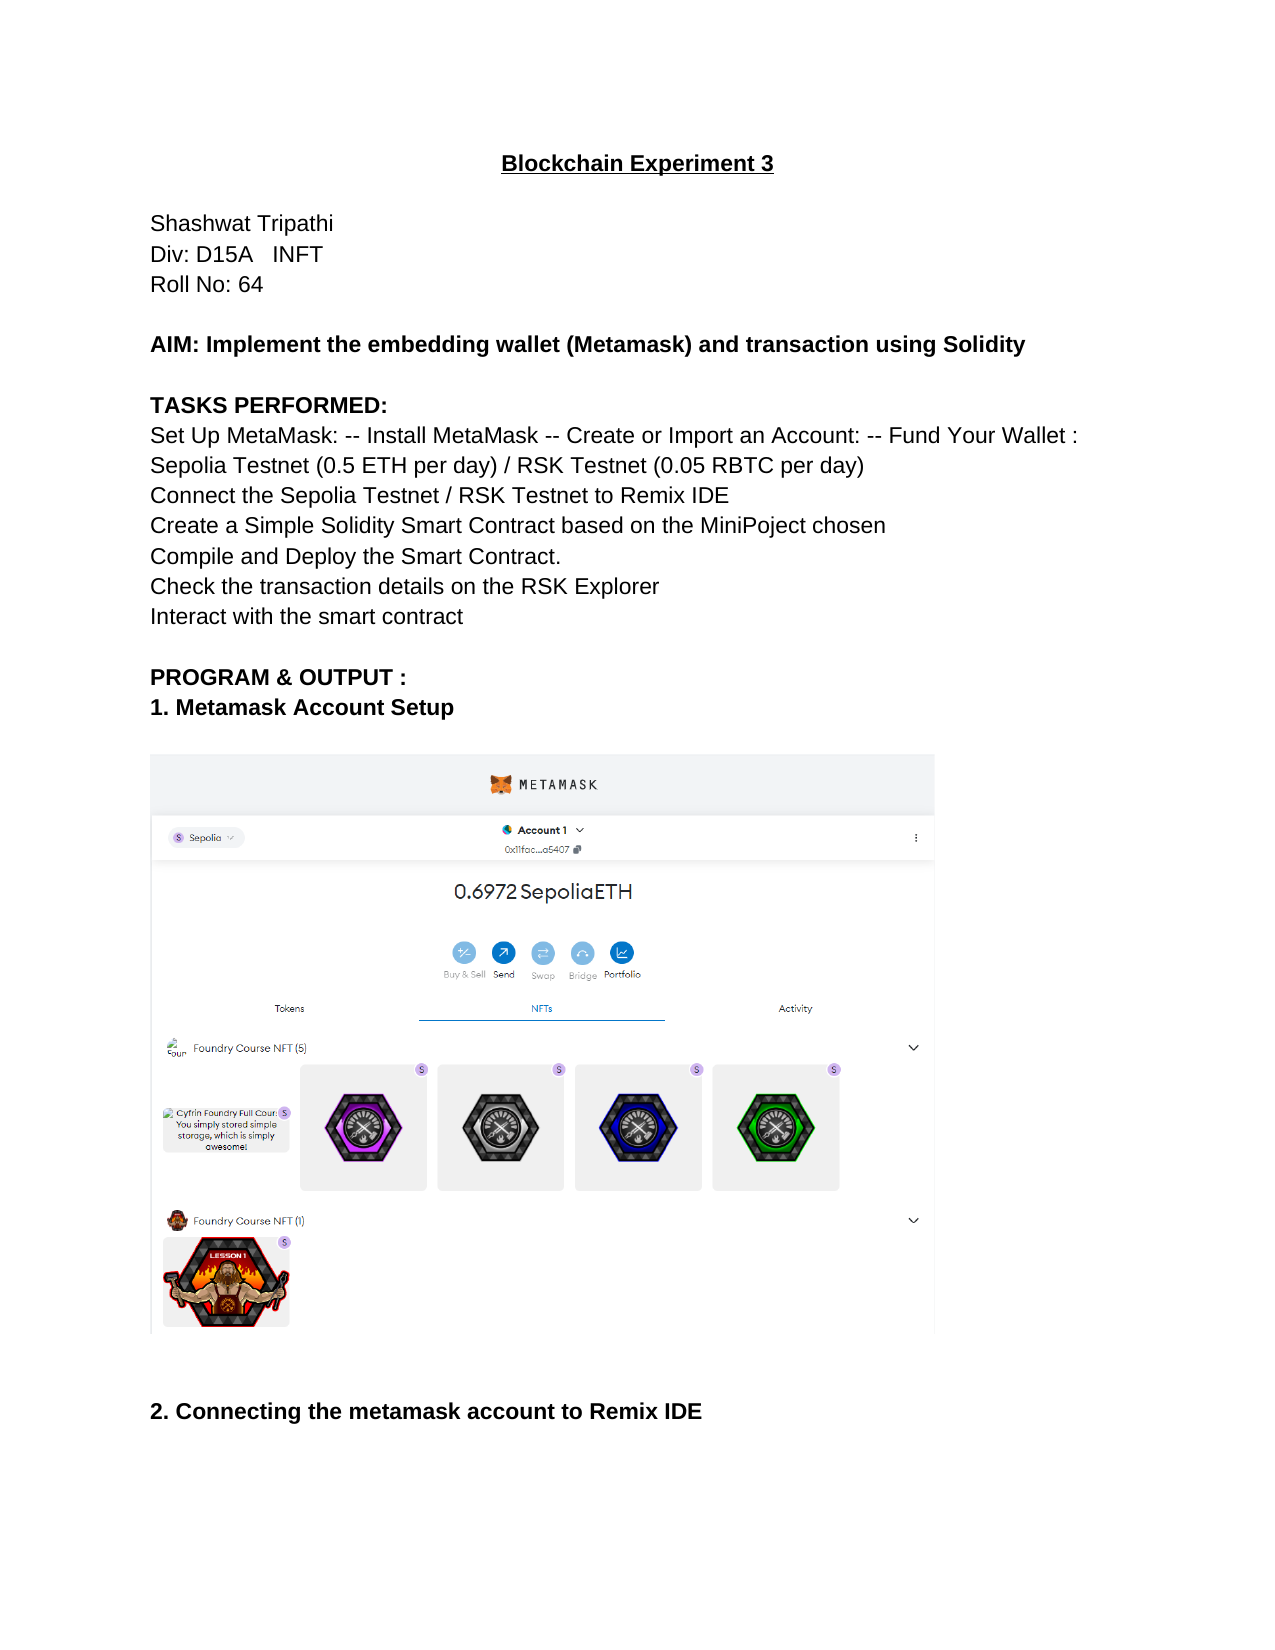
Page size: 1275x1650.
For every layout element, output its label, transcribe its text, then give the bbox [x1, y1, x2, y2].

text 1. Metamask Account Setup [150, 694, 1125, 720]
text Check the transaction details on the RSK Explorer [150, 573, 1125, 599]
text PROGRAM & OUTPUT : [150, 663, 1125, 690]
text 2. Connecting the metamask account to Remix IDE [150, 1398, 1125, 1424]
text Set Up MetaMask: -- Install MetaMask -- Create or Import an Account: -- Fund Your Wallet : Sepolia Testnet (0.5 ETH per day) / RSK Testnet (0.05 RBTC per day) [150, 422, 1125, 478]
text Connect the Sepolia Testnet / RSK Testnet to Remix IDE [150, 482, 1125, 509]
picture [150, 754, 935, 1334]
text TASKS PERFORMED: [150, 392, 1125, 418]
text Interact with the smart contract [150, 603, 1125, 629]
text Create a Simple Solidity Smart Contract based on the MiniPoject chosen [150, 512, 1125, 539]
text Compile and Deploy the Smart Contract. [150, 543, 1125, 569]
text Div: D15A INFT Roll No: 64 [150, 241, 1125, 297]
text AIM: Implement the embedding wallet (Metamask) and transaction using Solidity [150, 331, 1125, 358]
text Shashwat Tripathi [150, 210, 1125, 237]
text Blockchain Experiment 3 [150, 150, 1125, 176]
